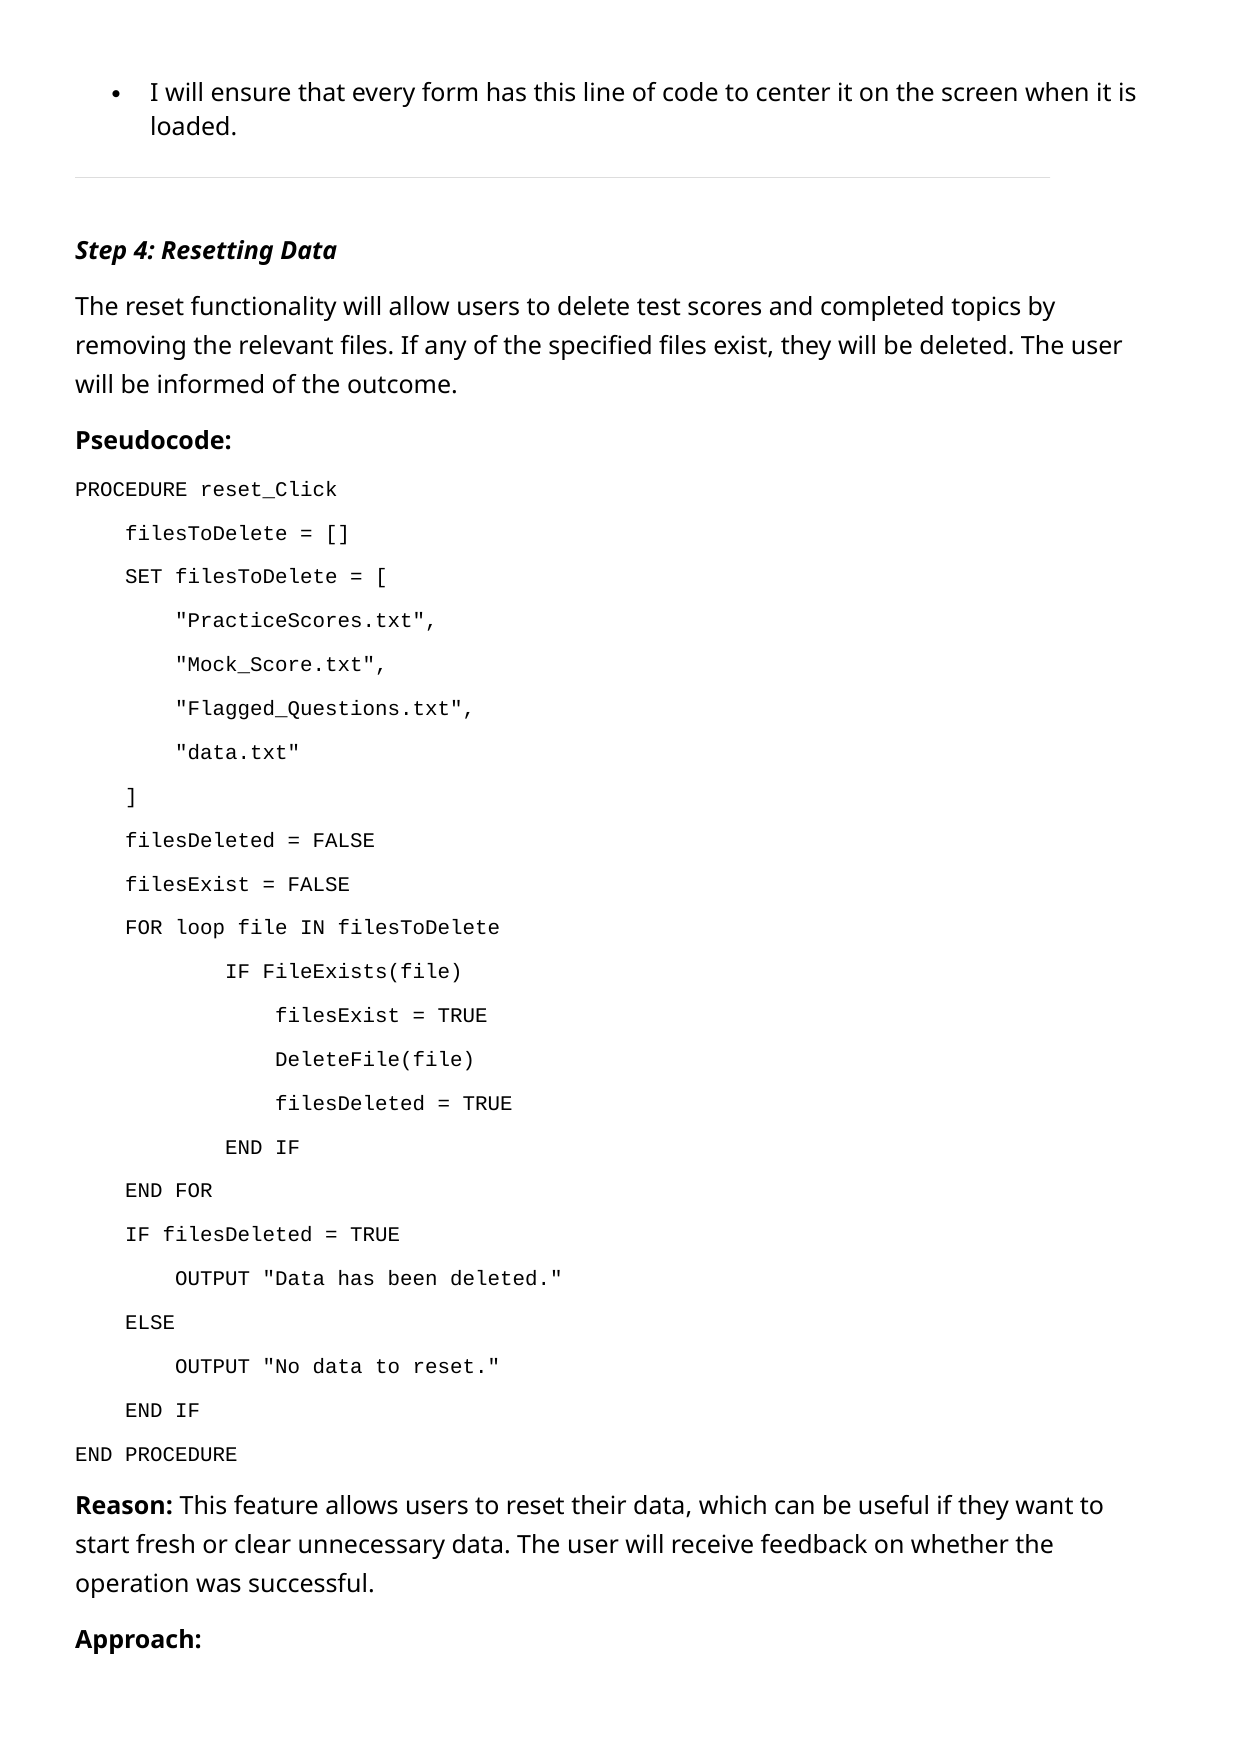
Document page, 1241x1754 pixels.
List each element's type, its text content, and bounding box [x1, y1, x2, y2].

text OUTPUT "No data to reset." [75, 1356, 1165, 1379]
text END IF [75, 1137, 1165, 1160]
text "Flagged_Questions.txt", [75, 698, 1165, 722]
text END FOR [75, 1181, 1165, 1204]
text filesDeleted = TRUE [75, 1093, 1165, 1116]
text DeleteFile(file) [75, 1049, 1165, 1073]
text IF filesDeleted = TRUE [75, 1224, 1165, 1248]
text "Mock_Score.txt", [75, 654, 1165, 678]
text PROCEDURE reset_Click [75, 479, 1165, 502]
text END PROCEDURE [75, 1444, 1165, 1467]
list I will ensure that every form has this line of code to center it on the screen when it is loaded. [112, 75, 1165, 143]
text "data.txt" [75, 742, 1165, 766]
text Pseudocode: [75, 423, 1165, 457]
text The reset functionality will allow users to delete test scores and completed topics by removing the relevant files. If any of the specified files exist, they will be deleted. The user will be informed of the outcome. [75, 289, 1165, 401]
text filesDeleted = FALSE [75, 830, 1165, 853]
text END IF [75, 1400, 1165, 1423]
text Reason: This feature allows users to reset their data, which can be useful if they want to start fresh or clear unnecessary data. The user will receive feedback on whether the operation was successful. [75, 1487, 1165, 1600]
text IF FileExists(file) [75, 961, 1165, 985]
text filesExist = FALSE [75, 873, 1165, 897]
text Approach: [75, 1622, 1165, 1656]
text OUTPUT "Data has been deleted." [75, 1268, 1165, 1292]
text "PracticeScores.txt", [75, 610, 1165, 634]
text SET filesToDelete = [ [75, 567, 1165, 590]
text filesToDelete = [] [75, 523, 1165, 546]
text ] [75, 786, 1165, 809]
text ELSE [75, 1312, 1165, 1336]
text FOR loop file IN filesToDelete [75, 917, 1165, 941]
text Step 4: Resetting Data [75, 233, 1165, 267]
text filesExist = TRUE [75, 1005, 1165, 1029]
